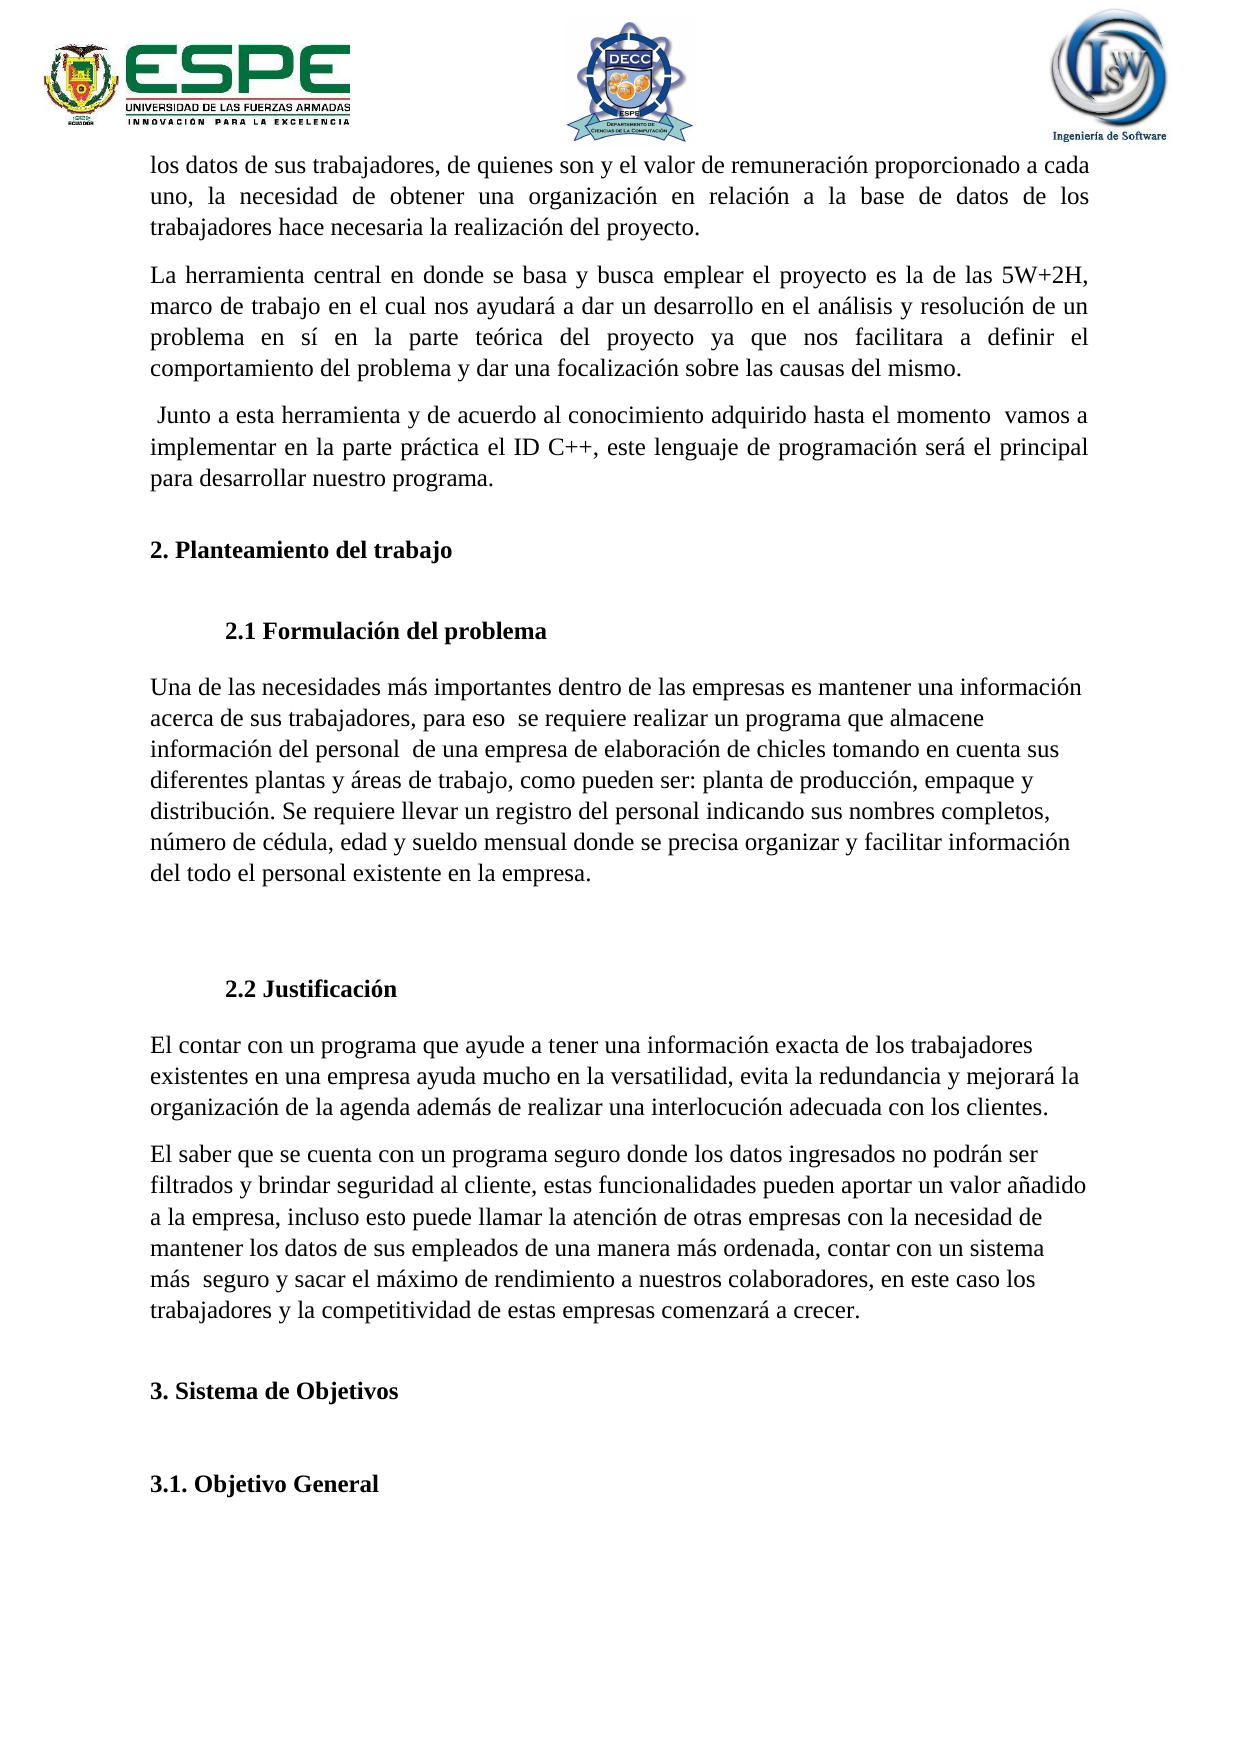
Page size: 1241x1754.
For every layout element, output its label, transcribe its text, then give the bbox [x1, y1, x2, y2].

subtitle 2. Planteamiento del trabajo [150, 535, 1090, 564]
subtitle 3. Sistema de Objetivos [150, 1376, 1090, 1404]
text La herramienta central en donde se basa y busca emplear el proyecto es la de las 5W+2H, marco de trabajo en el cual nos ayudará a dar un desarrollo en el análisis y resolución de un problema en sí en la parte teórica del proyecto ya que nos facilitara a definir el comportamiento del problema y dar una focalización sobre las causas del mismo. [150, 260, 1090, 382]
picture [43, 44, 350, 125]
subtitle 3.1. Objetivo General [150, 1469, 1090, 1498]
picture [565, 17, 695, 147]
text El contar con un programa que ayude a tener una información exacta de los trabajadores existentes en una empresa ayuda mucho en la versatilidad, evita la redundancia y mejorará la organización de la agenda además de realizar una interlocución adecuada con los clientes. [150, 1030, 1090, 1121]
subtitle 2.2 Justificación [225, 974, 1090, 1003]
subtitle 2.1 Formulación del problema [225, 616, 1090, 645]
text Junto a esta herramienta y de acuerdo al conocimiento adquirido hasta el momento vamos a implementar en la parte práctica el ID C++, este lenguaje de programación será el principal para desarrollar nuestro programa. [150, 401, 1090, 491]
text El saber que se cuenta con un programa seguro donde los datos ingresados no podrán ser filtrados y brindar seguridad al cliente, estas funcionalidades pueden aportar un valor añadido a la empresa, incluso esto puede llamar la atención de otras empresas con la necesidad de mantener los datos de sus empleados de una manera más ordenada, contar con un sistema más seguro y sacar el máximo de rendimiento a nuestros colaboradores, en este caso los trabajadores y la competitividad de estas empresas comenzará a crecer. [150, 1139, 1090, 1323]
text Una de las necesidades más importantes dentro de las empresas es mantener una información acerca de sus trabajadores, para eso se requiere realizar un programa que almacene información del personal de una empresa de elaboración de chicles tomando en cuenta sus diferentes plantas y áreas de trabajo, como pueden ser: planta de producción, empaque y distribución. Se requiere llevar un registro del personal indicando sus nombres completos, número de cédula, edad y sueldo mensual donde se precisa organizar y facilitar información del todo el personal existente en la empresa. [150, 672, 1090, 887]
picture [1043, 6, 1174, 148]
